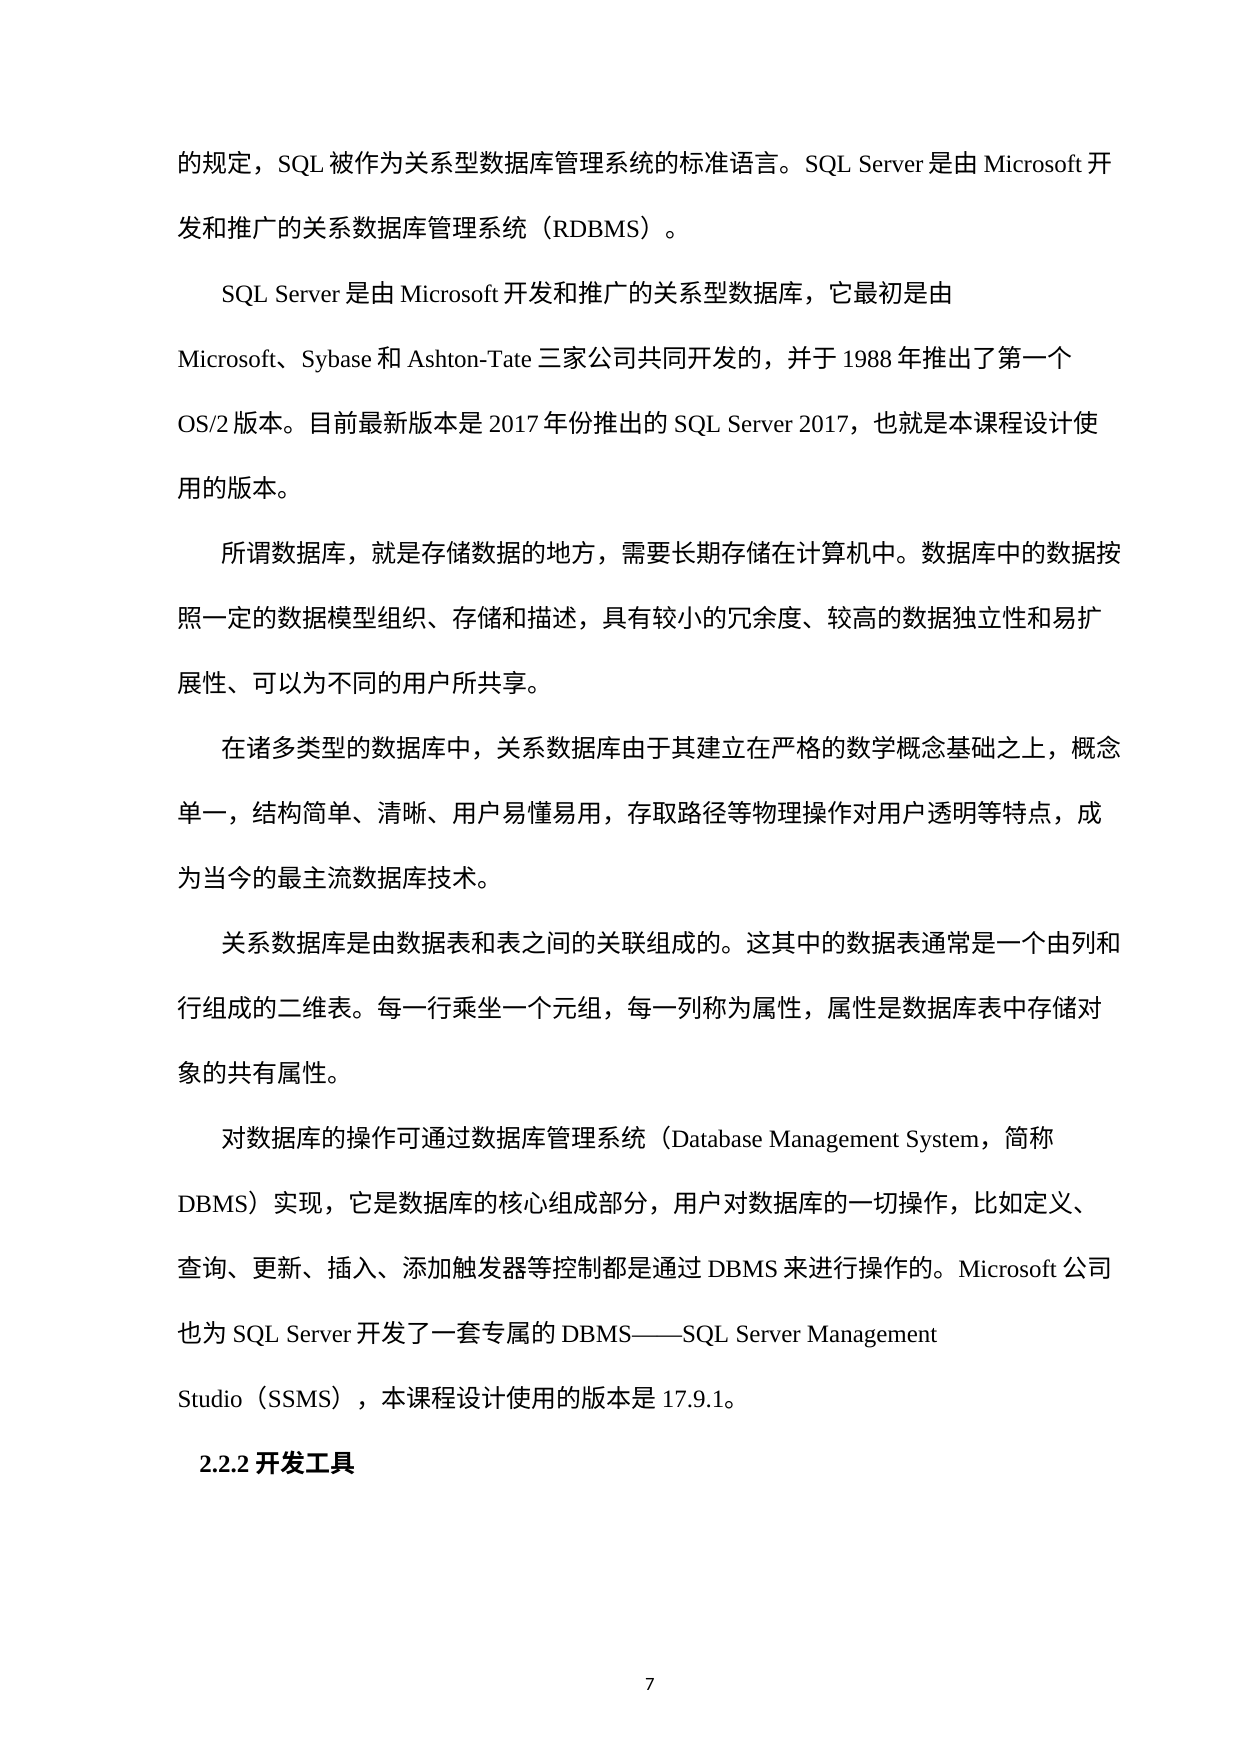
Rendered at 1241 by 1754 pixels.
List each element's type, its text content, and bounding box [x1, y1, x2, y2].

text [177, 129, 1122, 259]
text 所谓数据库，就是存储数据的地方，需要长期存储在计算机中。数据库中的数据按照一定的数据模型组织、存储和描述，具有较小的冗余度、较高的数据独立性和易扩展性、可以为不同的用户所共享。 [177, 519, 1122, 714]
text 关系数据库是由数据表和表之间的关联组成的。这其中的数据表通常是一个由列和行组成的二维表。每一行乘坐一个元组，每一列称为属性，属性是数据库表中存储对象的共有属性。 [177, 909, 1122, 1104]
text 在诸多类型的数据库中，关系数据库由于其建立在严格的数学概念基础之上，概念单一，结构简单、清晰、用户易懂易用，存取路径等物理操作对用户透明等特点，成为当今的最主流数据库技术。 [177, 714, 1122, 909]
text SQL Server是由Microsoft开发和推广的关系型数据库，它最初是由Microsoft、Sybase和Ashton-Tate三家公司共同开发的，并于1988年推出了第一个OS/2版本。目前最新版本是2017年份推出的SQL Server 2017，也就是本课程设计使用的版本。 [177, 259, 1122, 519]
text 对数据库的操作可通过数据库管理系统（Database Management System，简称DBMS）实现，它是数据库的核心组成部分，用户对数据库的一切操作，比如定义、查询、更新、插入、添加触发器等控制都是通过DBMS来进行操作的。Microsoft公司也为SQL Server开发了一套专属的DBMS——SQL Server Management Studio（SSMS），本课程设计使用的版本是17.9.1。 [177, 1104, 1122, 1429]
text 2.2.2 开发工具 [199, 1429, 1122, 1494]
